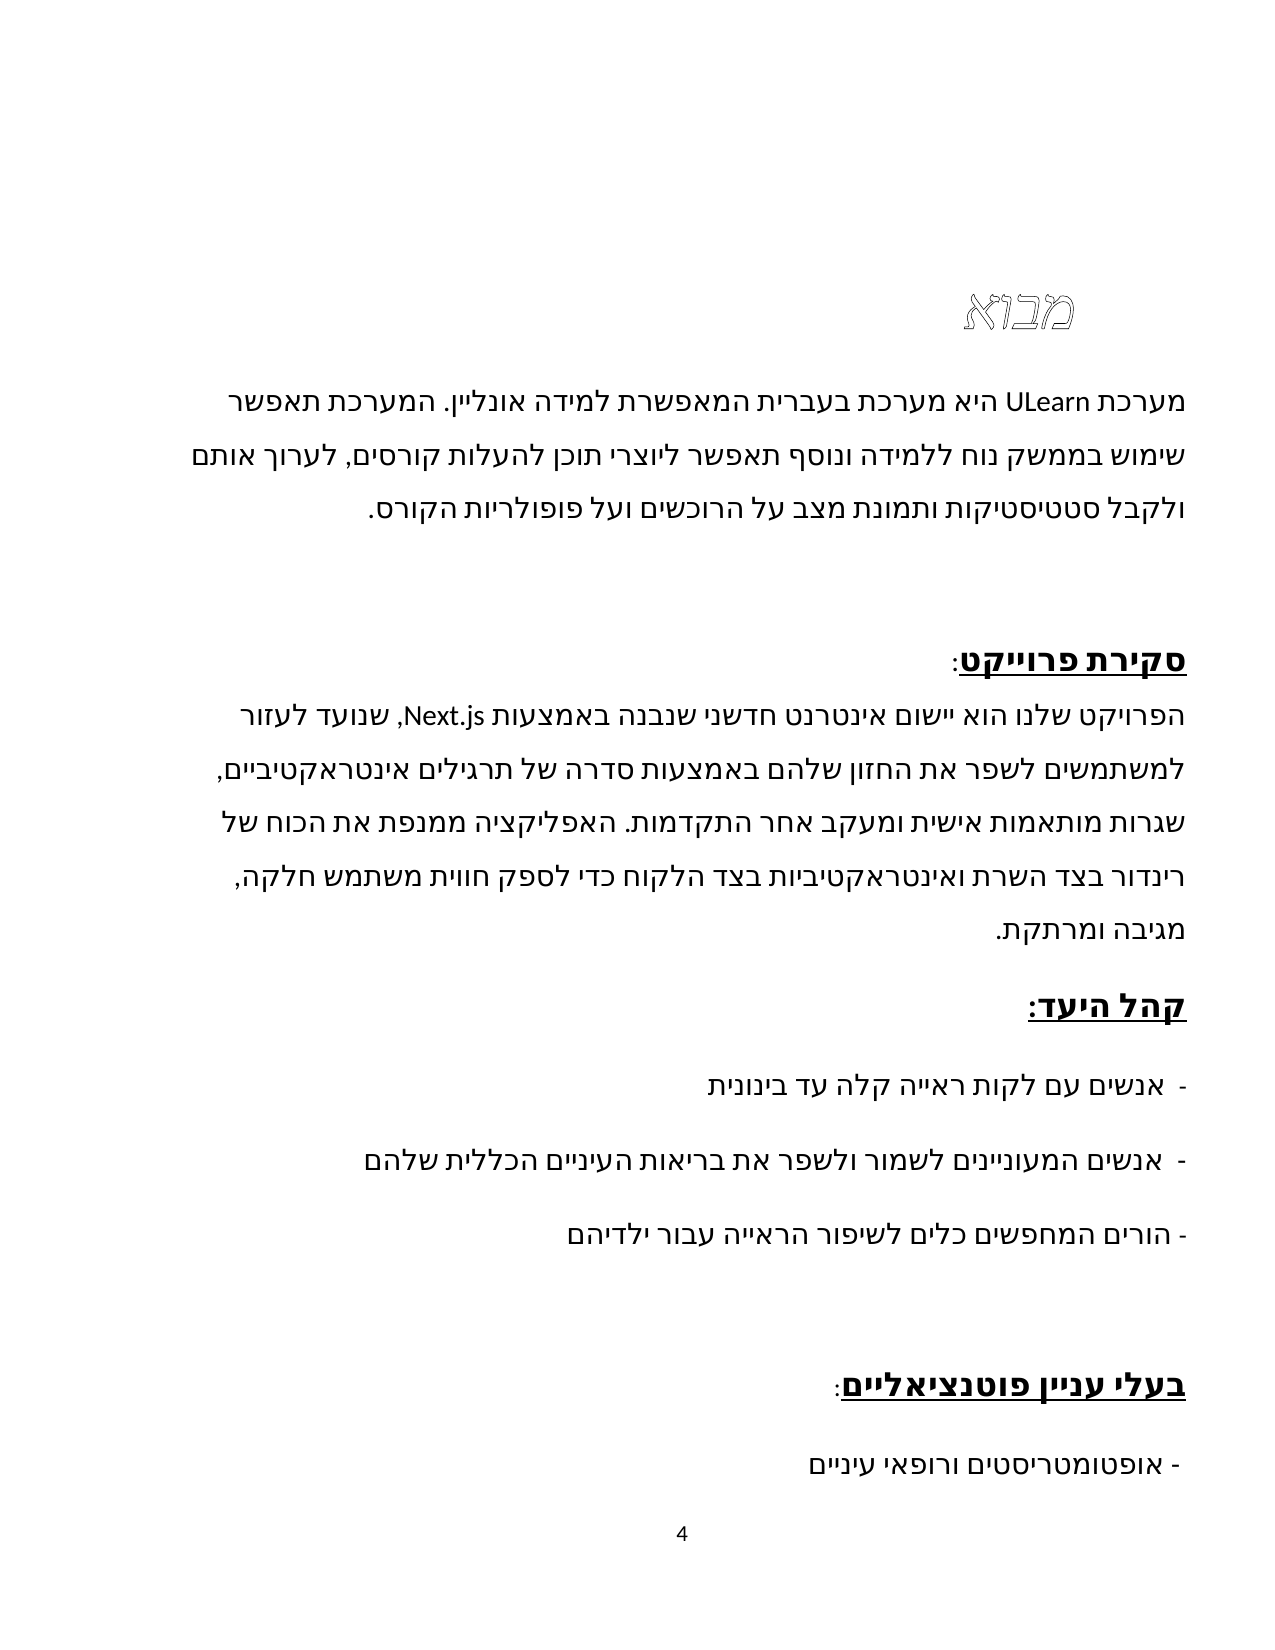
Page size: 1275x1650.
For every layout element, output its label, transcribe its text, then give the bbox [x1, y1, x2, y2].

text סקירת פרוייקט: הפרויקט שלנו הוא יישום אינטרנט חדשני שנבנה באמצעות Next.js, שנועד לעזור למשתמשים לשפר את החזון שלהם באמצעות סדרה של תרגילים אינטראקטיביים, שגרות מותאמות אישית ומעקב אחר התקדמות. האפליקציה ממנפת את הכוח של רינדור בצד השרת ואינטראקטיביות בצד הלקוח כדי לספק חווית משתמש חלקה, מגיבה ומרתקת. [177, 639, 1186, 947]
text - הורים המחפשים כלים לשיפור הראייה עבור ילדיהם [177, 1216, 1186, 1251]
text - אנשים עם לקות ראייה קלה עד בינונית [177, 1067, 1186, 1103]
text בעלי עניין פוטנציאליים: [177, 1364, 1186, 1405]
text - אנשים המעוניינים לשמור ולשפר את בריאות העיניים הכללית שלהם [177, 1142, 1186, 1177]
text קהל היעד: [177, 985, 1186, 1026]
text - אופטומטריסטים ורופאי עיניים [177, 1446, 1186, 1482]
text מערכת ULearn היא מערכת בעברית המאפשרת למידה אונליין. המערכת תאפשר שימוש בממשק נוח ללמידה ונוסף תאפשר ליוצרי תוכן להעלות קורסים, לערוך אותם ולקבל סטטיסטיקות ותמונת מצב על הרוכשים ועל פופולריות הקורס. [177, 383, 1186, 526]
